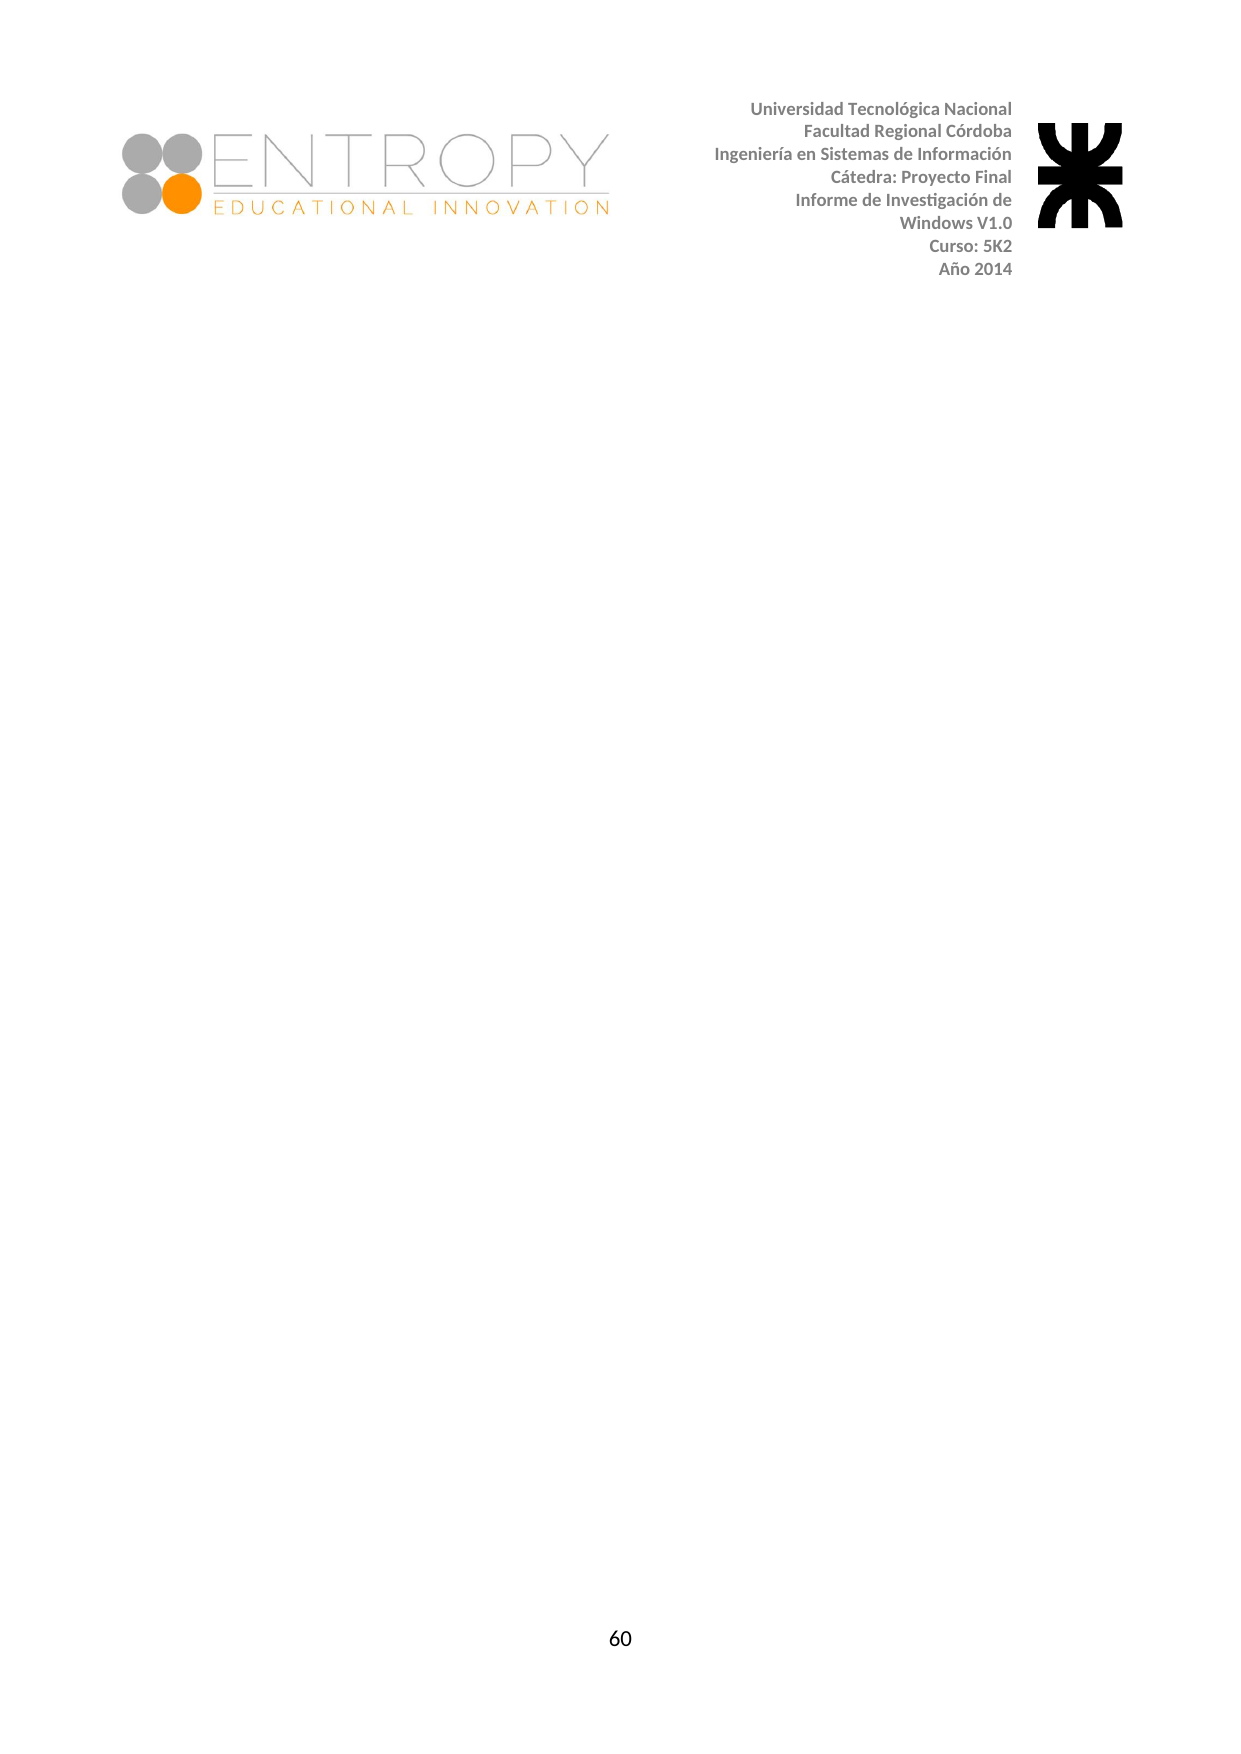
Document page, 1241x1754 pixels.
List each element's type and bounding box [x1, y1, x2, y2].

picture [105, 119, 627, 229]
